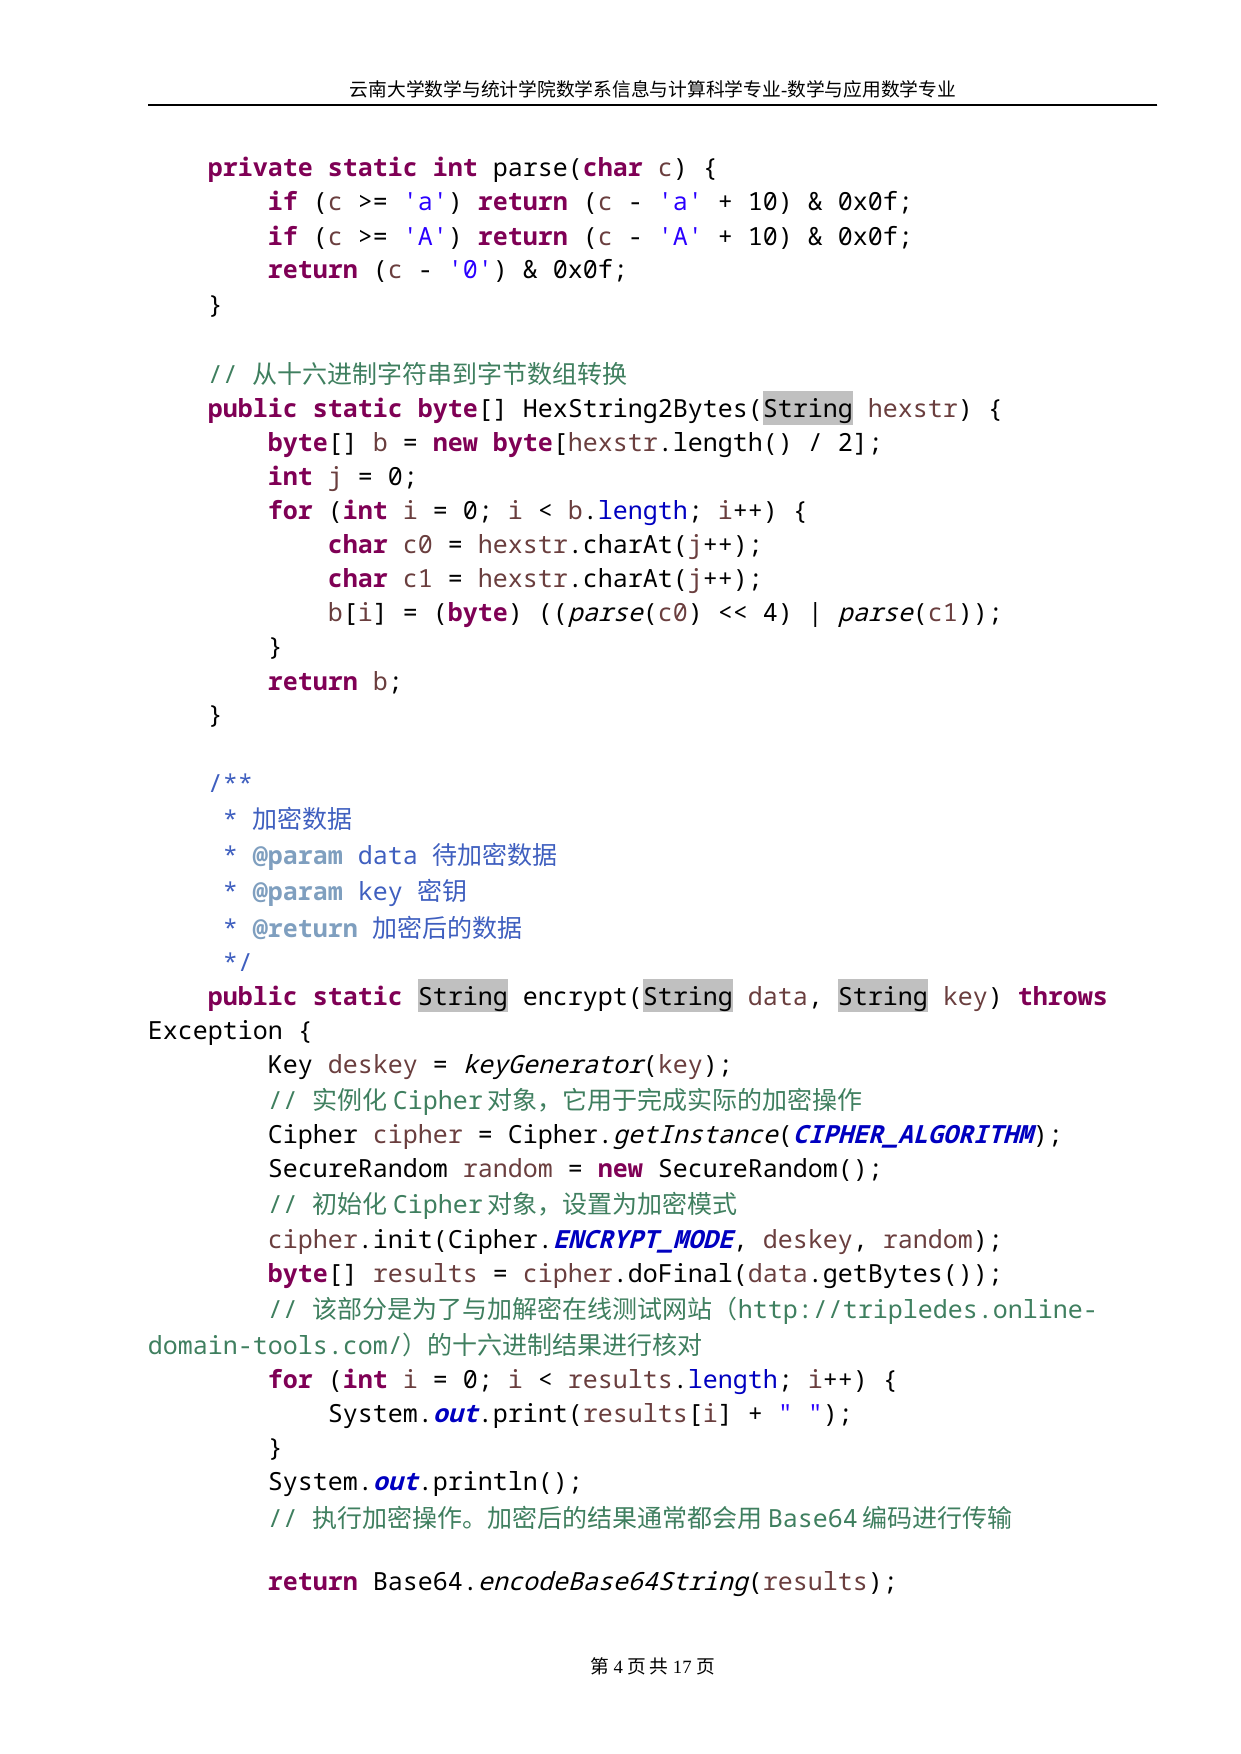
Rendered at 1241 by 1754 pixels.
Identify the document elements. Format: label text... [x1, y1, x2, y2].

text SecureRandom random = new SecureRandom(); [148, 1151, 1157, 1185]
text return Base64.encodeBase64String(results); [148, 1563, 1157, 1597]
text * @return 加密后的数据 [148, 908, 1157, 944]
text return (c - '0') & 0x0f; [148, 252, 1157, 286]
text System.out.println(); [148, 1464, 1157, 1498]
text // 执行加密操作。加密后的结果通常都会用Base64编码进行传输 [148, 1498, 1157, 1534]
text for (int i = 0; i < b.length; i++) { [148, 493, 1157, 527]
text Cipher cipher = Cipher.getInstance(CIPHER_ALGORITHM); [148, 1117, 1157, 1151]
text for (int i = 0; i < results.length; i++) { [148, 1362, 1157, 1396]
text byte[] b = new byte[hexstr.length() / 2]; [148, 425, 1157, 459]
text char c0 = hexstr.charAt(j++); [148, 527, 1157, 561]
text } [148, 1430, 1157, 1464]
text } [148, 697, 1157, 731]
text public static byte[] HexString2Bytes(String hexstr) { [853, 391, 1157, 425]
text System.out.print(results[i] + " "); [148, 1396, 1157, 1430]
text // 该部分是为了与加解密在线测试网站（http://tripledes.online-domain-tools.com/）的十六进制结果进行核对 [148, 1289, 1157, 1362]
text public static String encrypt(String data, String key) throws Exception { [148, 978, 1157, 1047]
text * 加密数据 [148, 799, 1157, 836]
text Key deskey = keyGenerator(key); [148, 1047, 1157, 1081]
text * @param data 待加密数据 [148, 836, 1157, 872]
text /** [148, 765, 1157, 799]
text if (c >= 'A') return (c - 'A' + 10) & 0x0f; [148, 218, 1157, 252]
text */ [148, 944, 1157, 978]
text // 实例化Cipher对象，它用于完成实际的加密操作 [148, 1081, 1157, 1117]
text // 初始化Cipher对象，设置为加密模式 [148, 1185, 1157, 1221]
text public static byte[] HexString2Bytes(String hexstr) { [148, 391, 763, 425]
text private static int parse(char c) { [148, 150, 1157, 184]
text cipher.init(Cipher.ENCRYPT_MODE, deskey, random); [148, 1221, 1157, 1255]
text byte[] results = cipher.doFinal(data.getBytes()); [148, 1255, 1157, 1289]
text // 从十六进制字符串到字节数组转换 [148, 354, 1157, 391]
text * @param key 密钥 [148, 872, 1157, 908]
text int j = 0; [148, 459, 1157, 493]
text } [148, 629, 1157, 663]
text b[i] = (byte) ((parse(c0) << 4) | parse(c1)); [148, 595, 1157, 629]
text return b; [148, 663, 1157, 697]
text } [148, 286, 1157, 320]
text char c1 = hexstr.charAt(j++); [148, 561, 1157, 595]
text if (c >= 'a') return (c - 'a' + 10) & 0x0f; [148, 184, 1157, 218]
